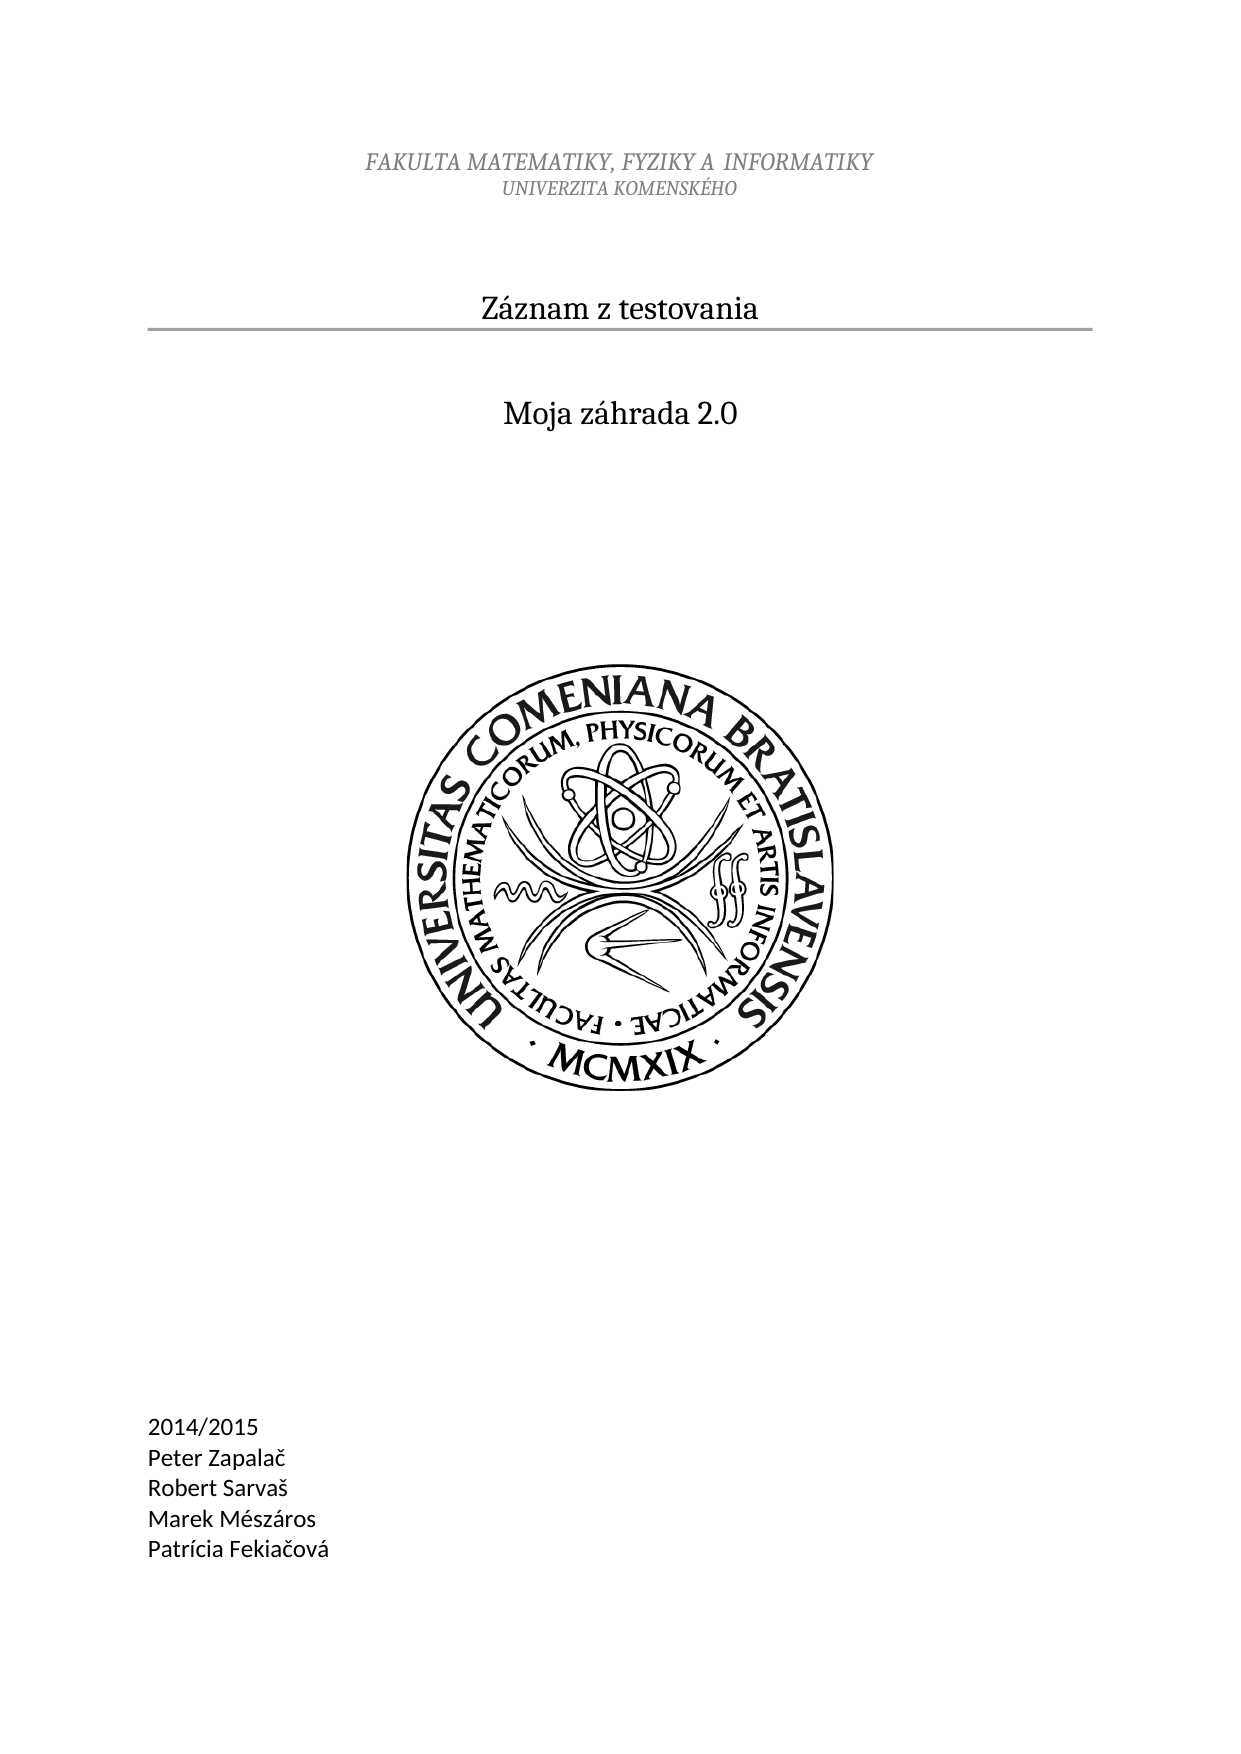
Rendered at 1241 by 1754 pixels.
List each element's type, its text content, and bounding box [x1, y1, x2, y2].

text Robert Sarvaš [148, 1472, 1093, 1503]
text Záznam z testovania [148, 289, 1093, 327]
text Marek Mészáros [148, 1503, 1093, 1533]
text UNIVERZITA KOMENSKÉHO [148, 176, 1093, 200]
text Patrícia Fekiačová [148, 1533, 1093, 1564]
text 2014/2015 [148, 1411, 1093, 1442]
text FAKULTA MATEMATIKY, FYZIKY A INFORMATIKY [148, 148, 1093, 176]
text Moja záhrada 2.0 [148, 394, 1093, 432]
text Peter Zapalač [148, 1442, 1093, 1472]
picture [406, 663, 834, 1091]
